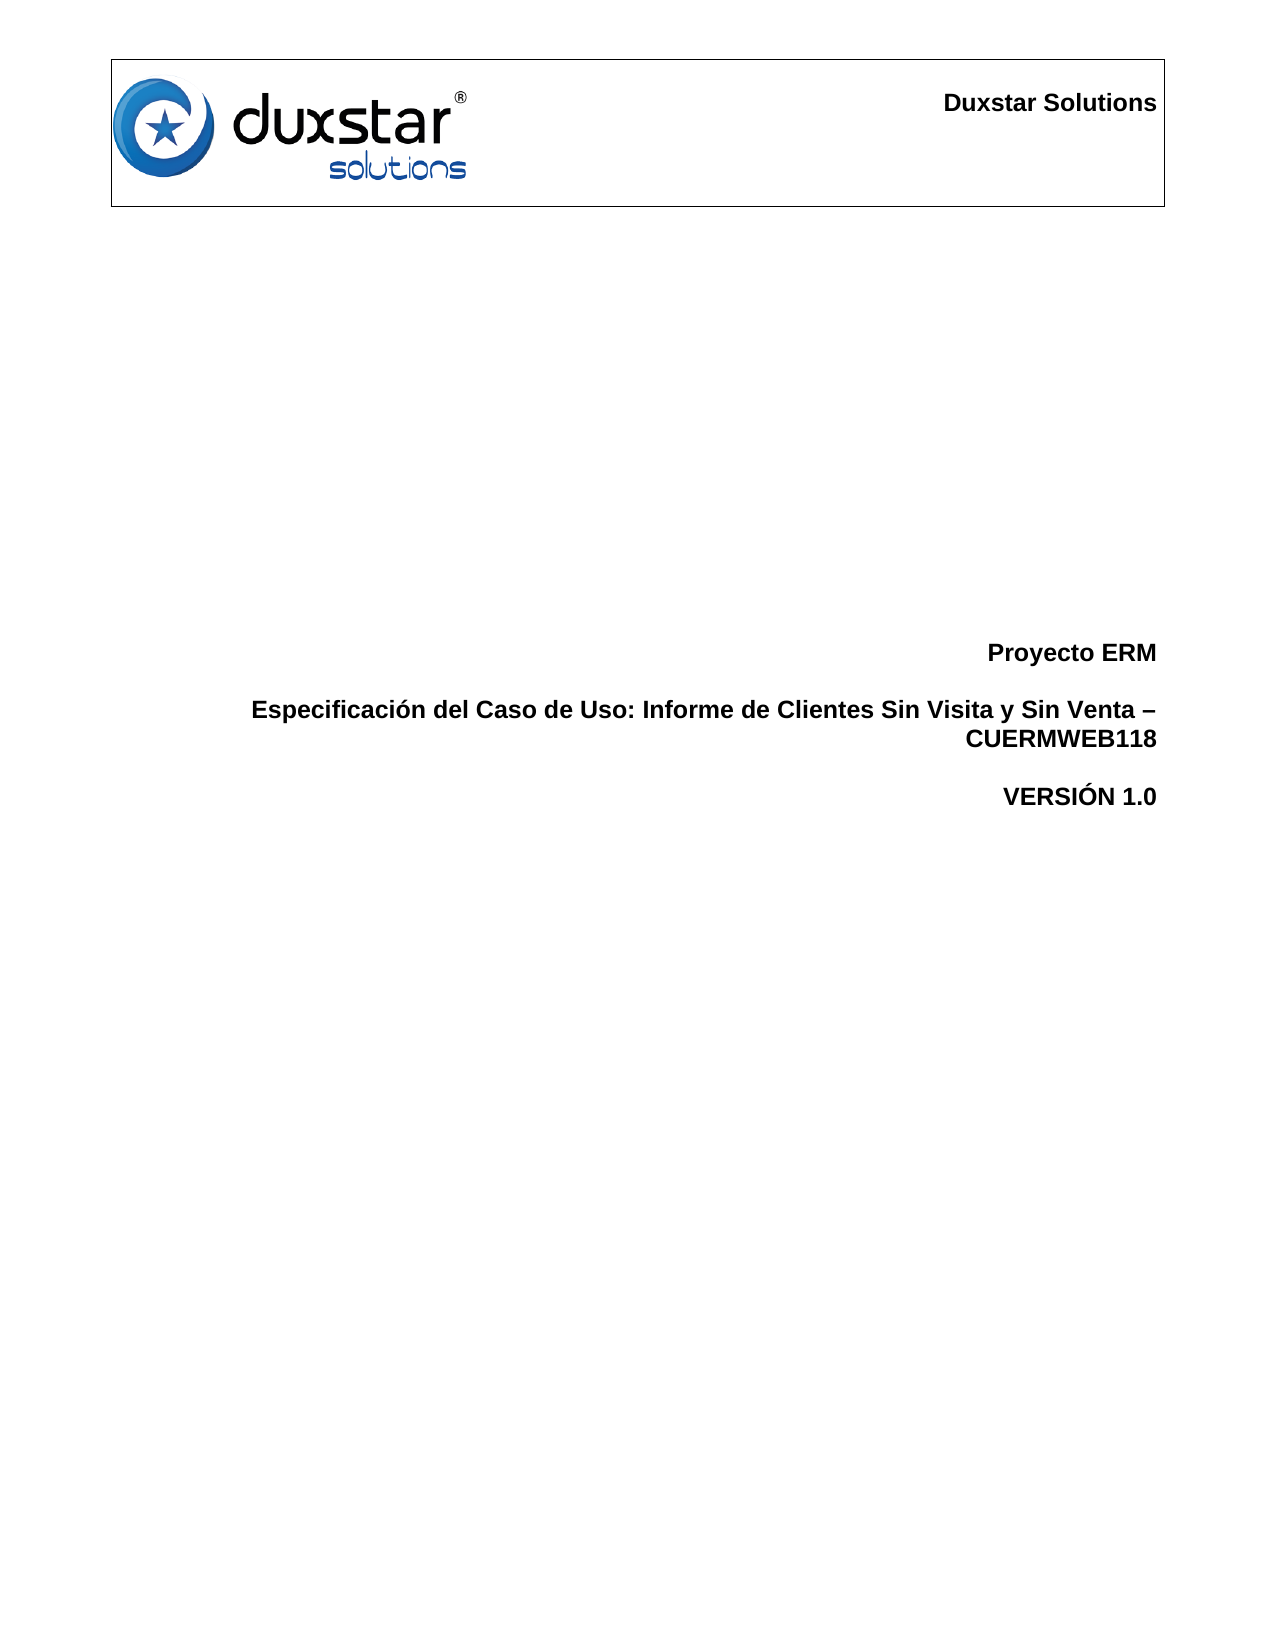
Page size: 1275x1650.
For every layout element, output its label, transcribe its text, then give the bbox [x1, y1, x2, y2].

text Especificación del Caso de Uso: Informe de Clientes Sin Visita y Sin Venta – CUERMWEB118 [118, 695, 1157, 753]
text Proyecto ERM [118, 638, 1157, 667]
text VERSIÓN 1.0 [118, 782, 1157, 810]
picture [112, 60, 467, 186]
